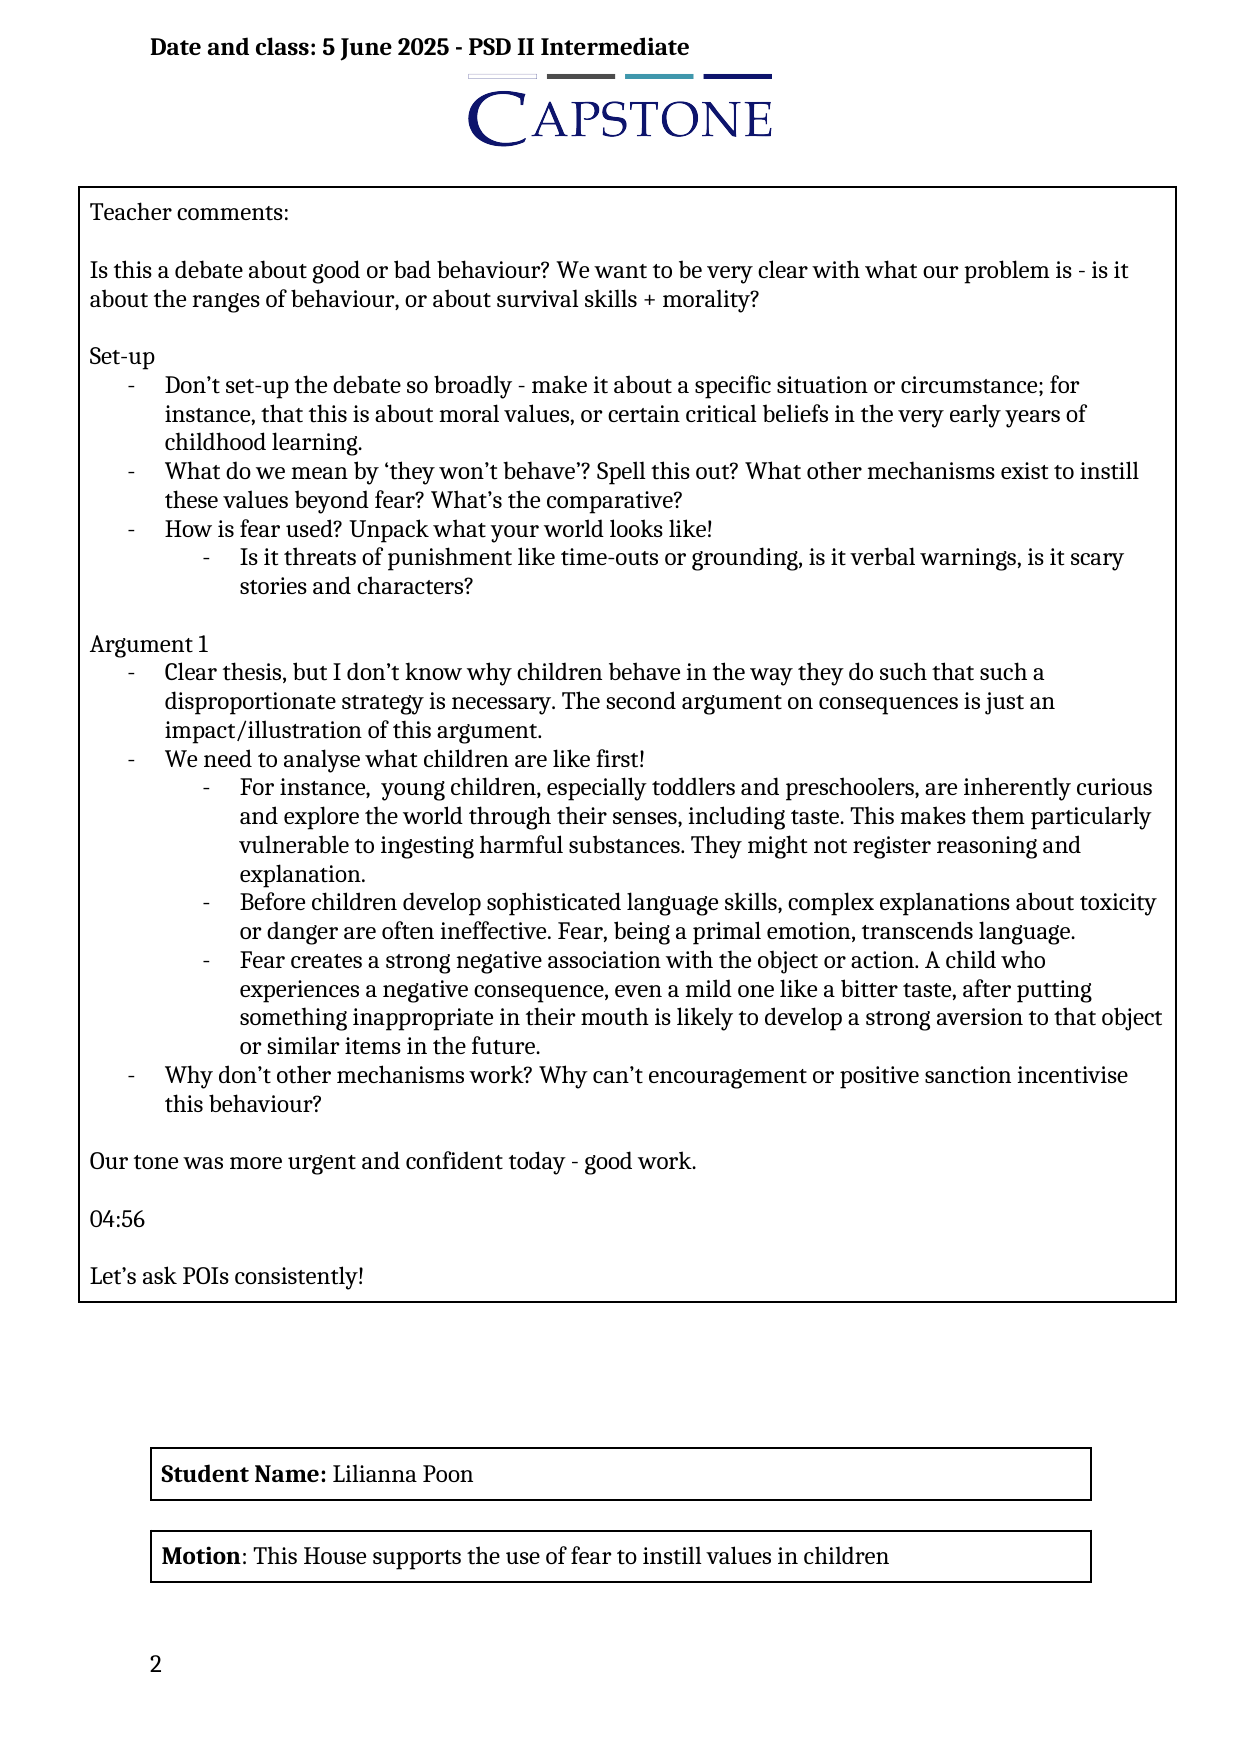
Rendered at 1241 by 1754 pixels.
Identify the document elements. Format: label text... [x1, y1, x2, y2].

table_header Student Name: Lilianna Poon [152, 1449, 1090, 1499]
table_header Motion: This House supports the use of fear to instill values in children [152, 1532, 1090, 1581]
table_cell Teacher comments: Is this a debate about good or bad behaviour? We want to be very clear with what our problem is - is it about the ranges of behaviour, or about survival skills + morality? Set-up Don’t set-up the debate so broadly - make it about a specific situation or circumstance; for instance, that this is about moral values, or certain critical beliefs in the very early years of childhood learning. What do we mean by ‘they won’t behave’? Spell this out? What other mechanisms exist to instill these values beyond fear? What’s the comparative? How is fear used? Unpack what your world looks like! Is it threats of punishment like time-outs or grounding, is it verbal warnings, is it scary stories and characters? Argument 1 Clear thesis, but I don’t know why children behave in the way they do such that such a disproportionate strategy is necessary. The second argument on consequences is just an impact/illustration of this argument. We need to analyse what children are like first! For instance, young children, especially toddlers and preschoolers, are inherently curious and explore the world through their senses, including taste. This makes them particularly vulnerable to ingesting harmful substances. They might not register reasoning and explanation. Before children develop sophisticated language skills, complex explanations about toxicity or danger are often ineffective. Fear, being a primal emotion, transcends language. Fear creates a strong negative association with the object or action. A child who experiences a negative consequence, even a mild one like a bitter taste, after putting something inappropriate in their mouth is likely to develop a strong aversion to that object or similar items in the future. Why don’t other mechanisms work? Why can’t encouragement or positive sanction incentivise this behaviour? Our tone was more urgent and confident today - good work. 04:56 Let’s ask POIs consistently! [80, 188, 1175, 1301]
picture [460, 66, 781, 153]
